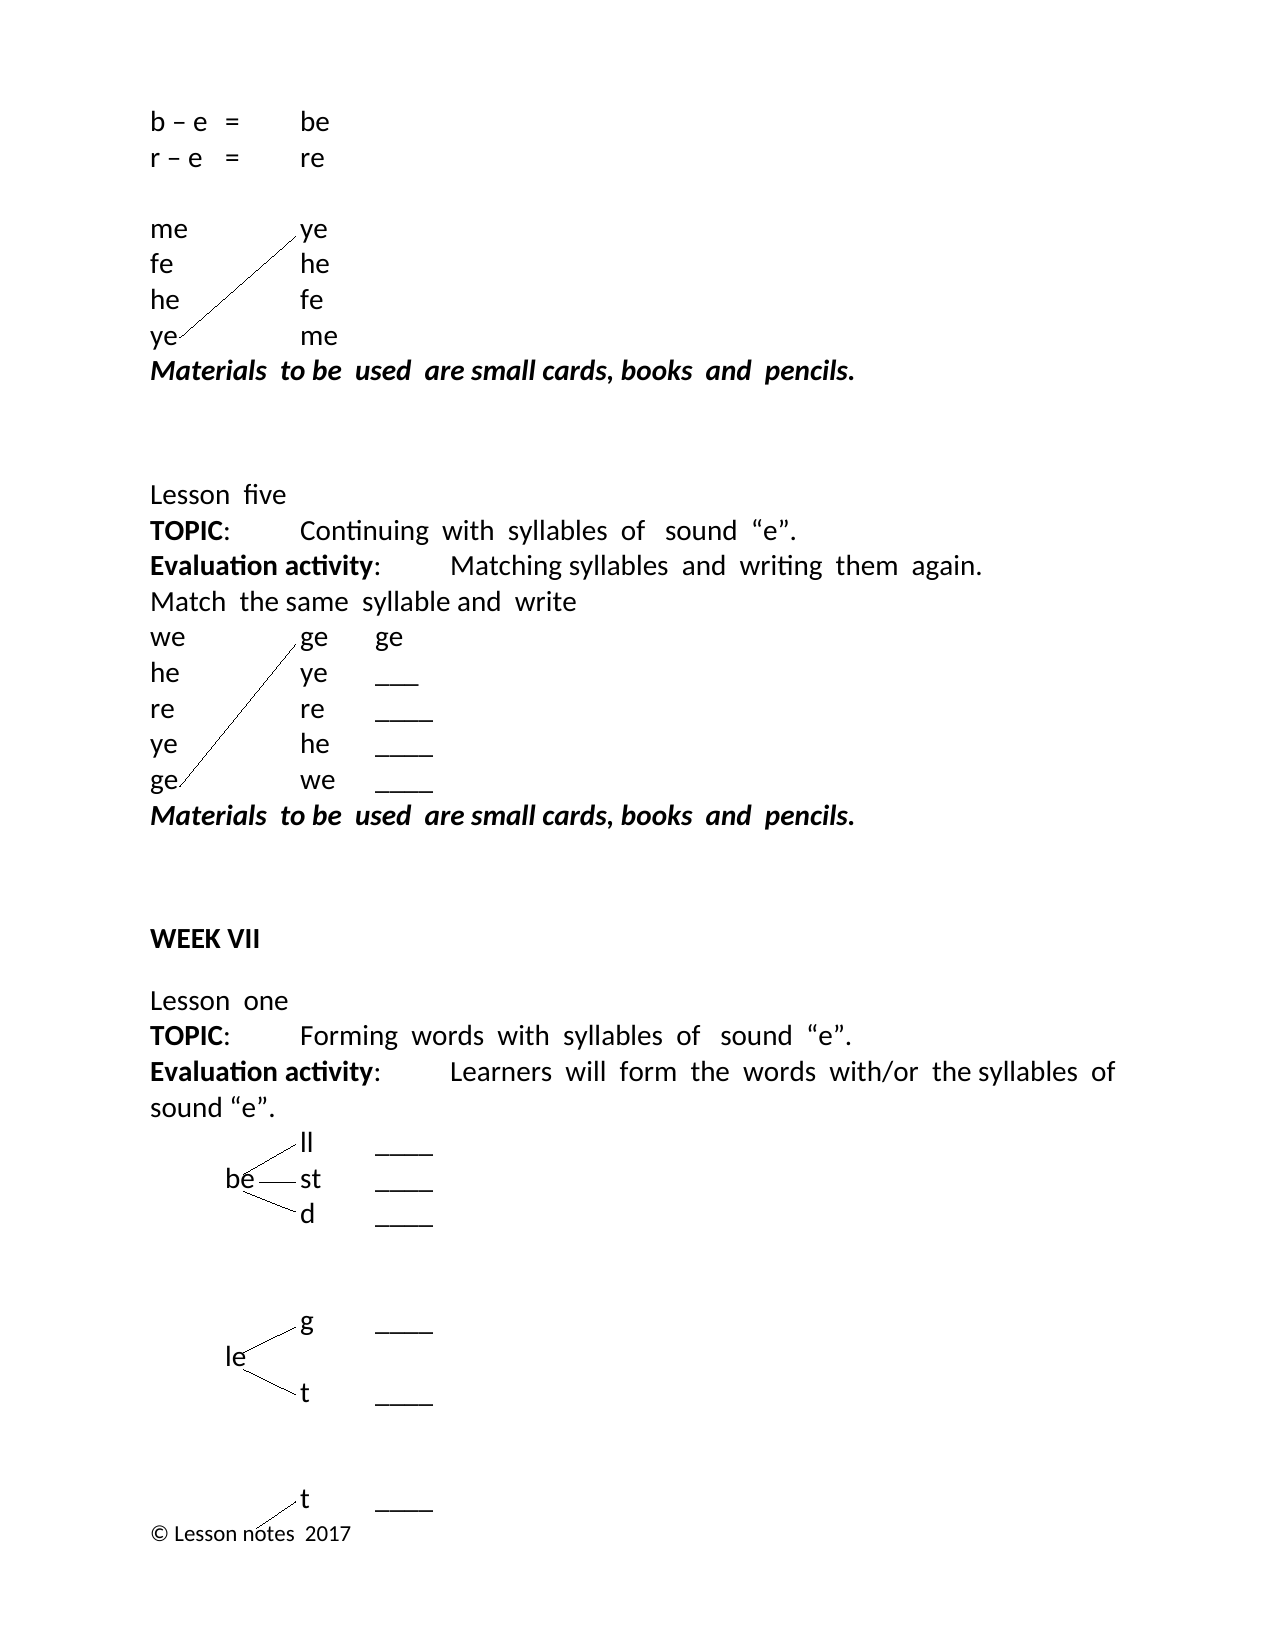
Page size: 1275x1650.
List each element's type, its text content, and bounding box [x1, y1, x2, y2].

text TOPIC: Forming words with syllables of sound “e”. [150, 1017, 1196, 1053]
text Materials to be used are small cards, books and pencils. [150, 797, 1196, 832]
text re re ____ [150, 690, 1196, 725]
text TOPIC: Continuing with syllables of sound “e”. [150, 512, 1196, 547]
text ye me [150, 317, 1196, 352]
text we ge ge [150, 618, 1196, 654]
text ye he ____ [150, 725, 1196, 761]
text b – e = be [150, 103, 1196, 139]
text Match the same syllable and write [150, 583, 1196, 618]
text WEEK VII [150, 920, 1196, 956]
text ge we ____ [150, 761, 1196, 797]
text fe he [150, 246, 1196, 281]
text Evaluation activity: Learners will form the words with/or the syllables of sound “e”. [150, 1053, 1196, 1124]
text r – e = re [150, 139, 1196, 174]
text g ____ [150, 1302, 1196, 1338]
text Lesson one [150, 982, 1196, 1017]
text Evaluation activity: Matching syllables and writing them again. [150, 547, 1196, 583]
text t ____ [150, 1481, 1196, 1516]
text be st ____ [150, 1160, 1196, 1196]
text he fe [150, 281, 1196, 317]
text me ye [150, 210, 1196, 246]
text ll ____ [150, 1124, 1196, 1160]
text he ye ___ [150, 654, 1196, 690]
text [150, 352, 1196, 388]
text t ____ [150, 1374, 1196, 1409]
text le [150, 1338, 1196, 1374]
text d ____ [150, 1196, 1196, 1231]
text Lesson five [150, 476, 1196, 512]
